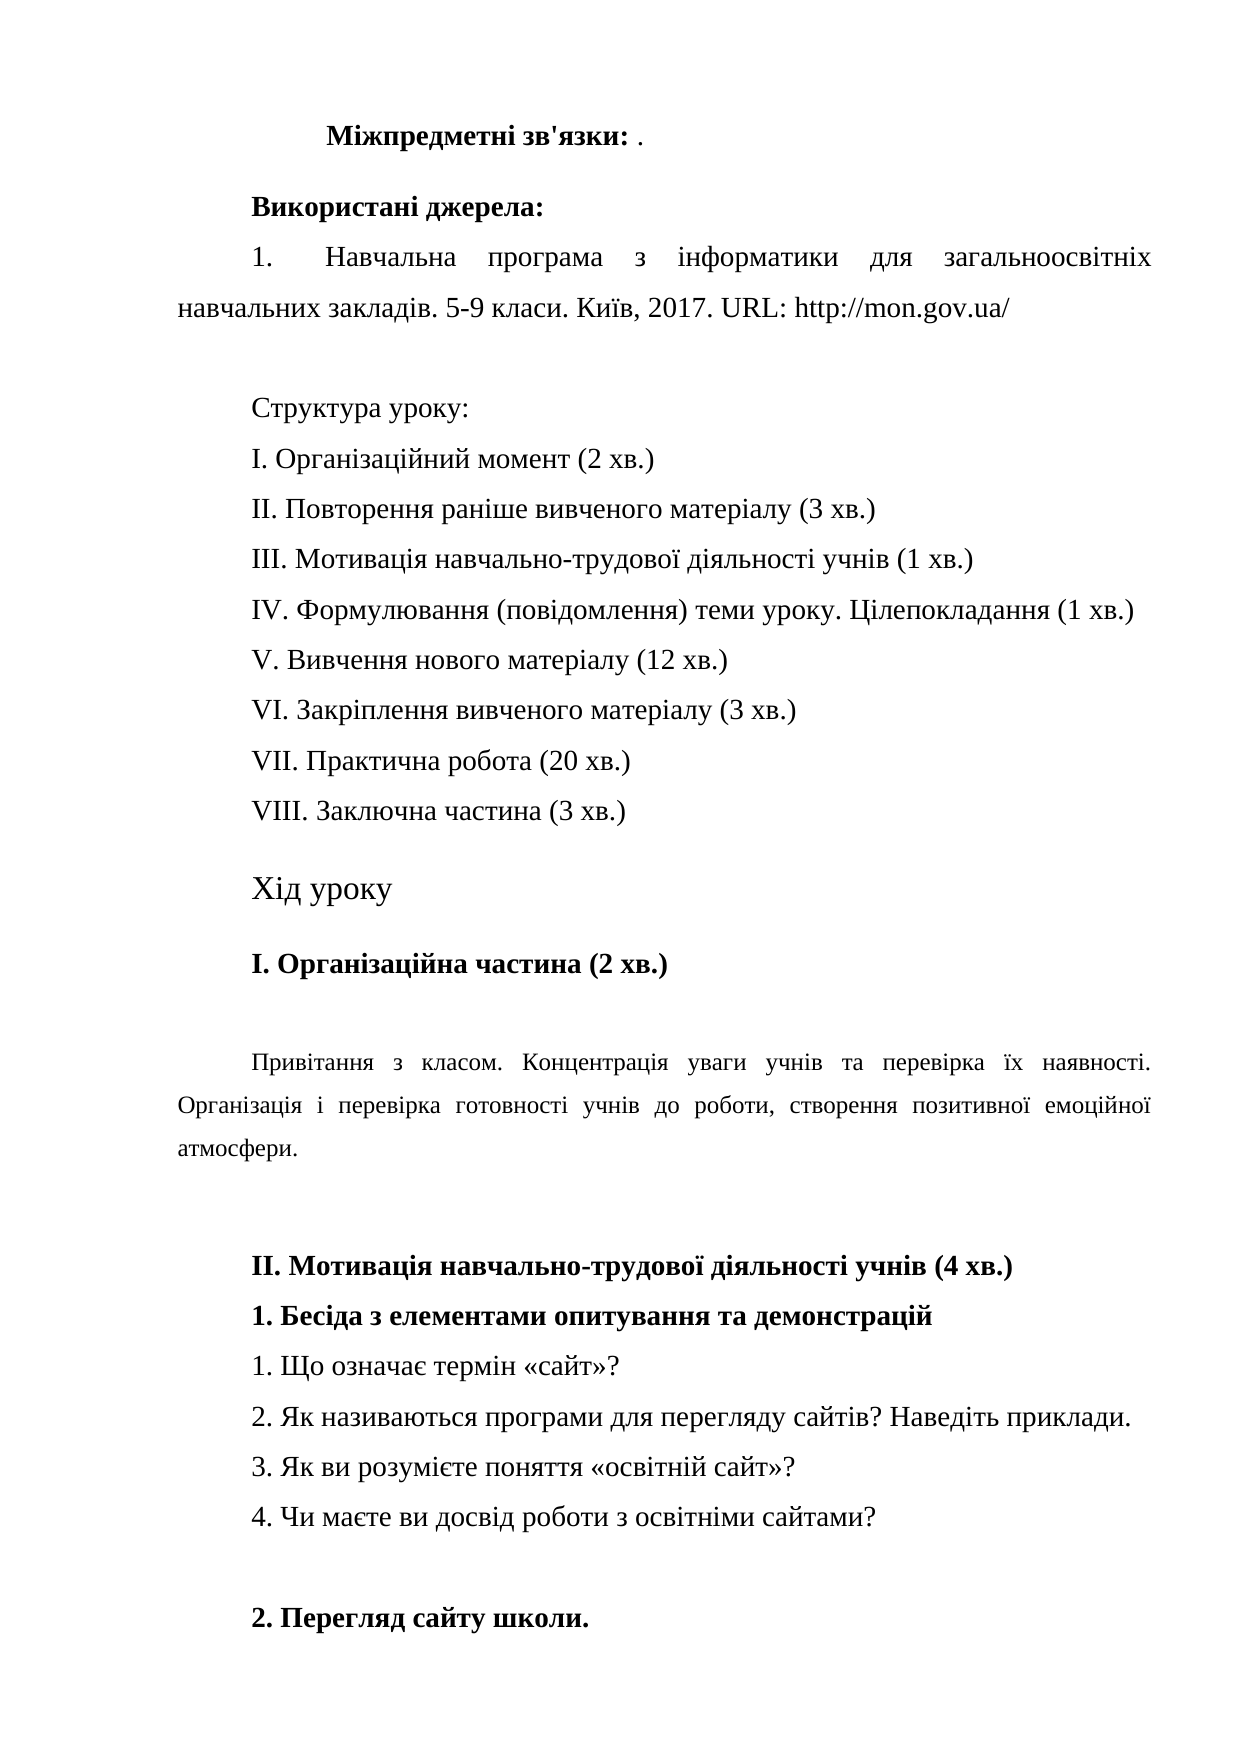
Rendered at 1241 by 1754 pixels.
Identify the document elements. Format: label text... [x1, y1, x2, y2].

text ІІІ. Мотивація навчально-трудової діяльності учнів (1 хв.) [177, 541, 1152, 575]
text Структура уроку: [177, 391, 1152, 424]
text 3. Як ви розумієте поняття «освітній сайт»? [177, 1449, 1152, 1483]
subtitle Хід уроку [177, 868, 1152, 907]
text 4. Чи маєте ви досвід роботи з освітніми сайтами? [177, 1499, 1152, 1533]
text ІV. Формулювання (повідомлення) теми уроку. Цілепокладання (1 хв.) [177, 592, 1152, 625]
text ІІ. Повторення раніше вивченого матеріалу (3 хв.) [177, 491, 1152, 525]
text 1. Бесіда з елементами опитування та демонстрацій [177, 1298, 1152, 1332]
subtitle Використані джерела: [177, 189, 1152, 223]
text І. Організаційний момент (2 хв.) [177, 441, 1152, 474]
text 2. Перегляд сайту школи. [177, 1600, 1152, 1633]
list Міжпредметні зв'язки: . [252, 118, 1152, 152]
text Привітання з класом. Концентрація уваги учнів та перевірка їх наявності. Організація і перевірка готовності учнів до роботи, створення позитивної емоційної атмосфери. [177, 1047, 1152, 1162]
text 1. Навчальна програма з інформатики для загальноосвітніх навчальних закладів. 5-9 класи. Київ, 2017. URL: http://mon.gov.ua/ [177, 239, 1152, 323]
subtitle І. Організаційна частина (2 хв.) [177, 947, 1152, 980]
text V. Вивчення нового матеріалу (12 хв.) [177, 642, 1152, 676]
text VІІІ. Заключна частина (3 хв.) [177, 793, 1152, 827]
subtitle II. Мотивація навчально-трудової діяльності учнів (4 хв.) [177, 1248, 1152, 1281]
text VІ. Закріплення вивченого матеріалу (3 хв.) [177, 692, 1152, 726]
text VІІ. Практична робота (20 хв.) [177, 743, 1152, 776]
text 1. Що означає термін «сайт»? [177, 1348, 1152, 1382]
text 2. Як називаються програми для перегляду сайтів? Наведіть приклади. [177, 1399, 1152, 1432]
